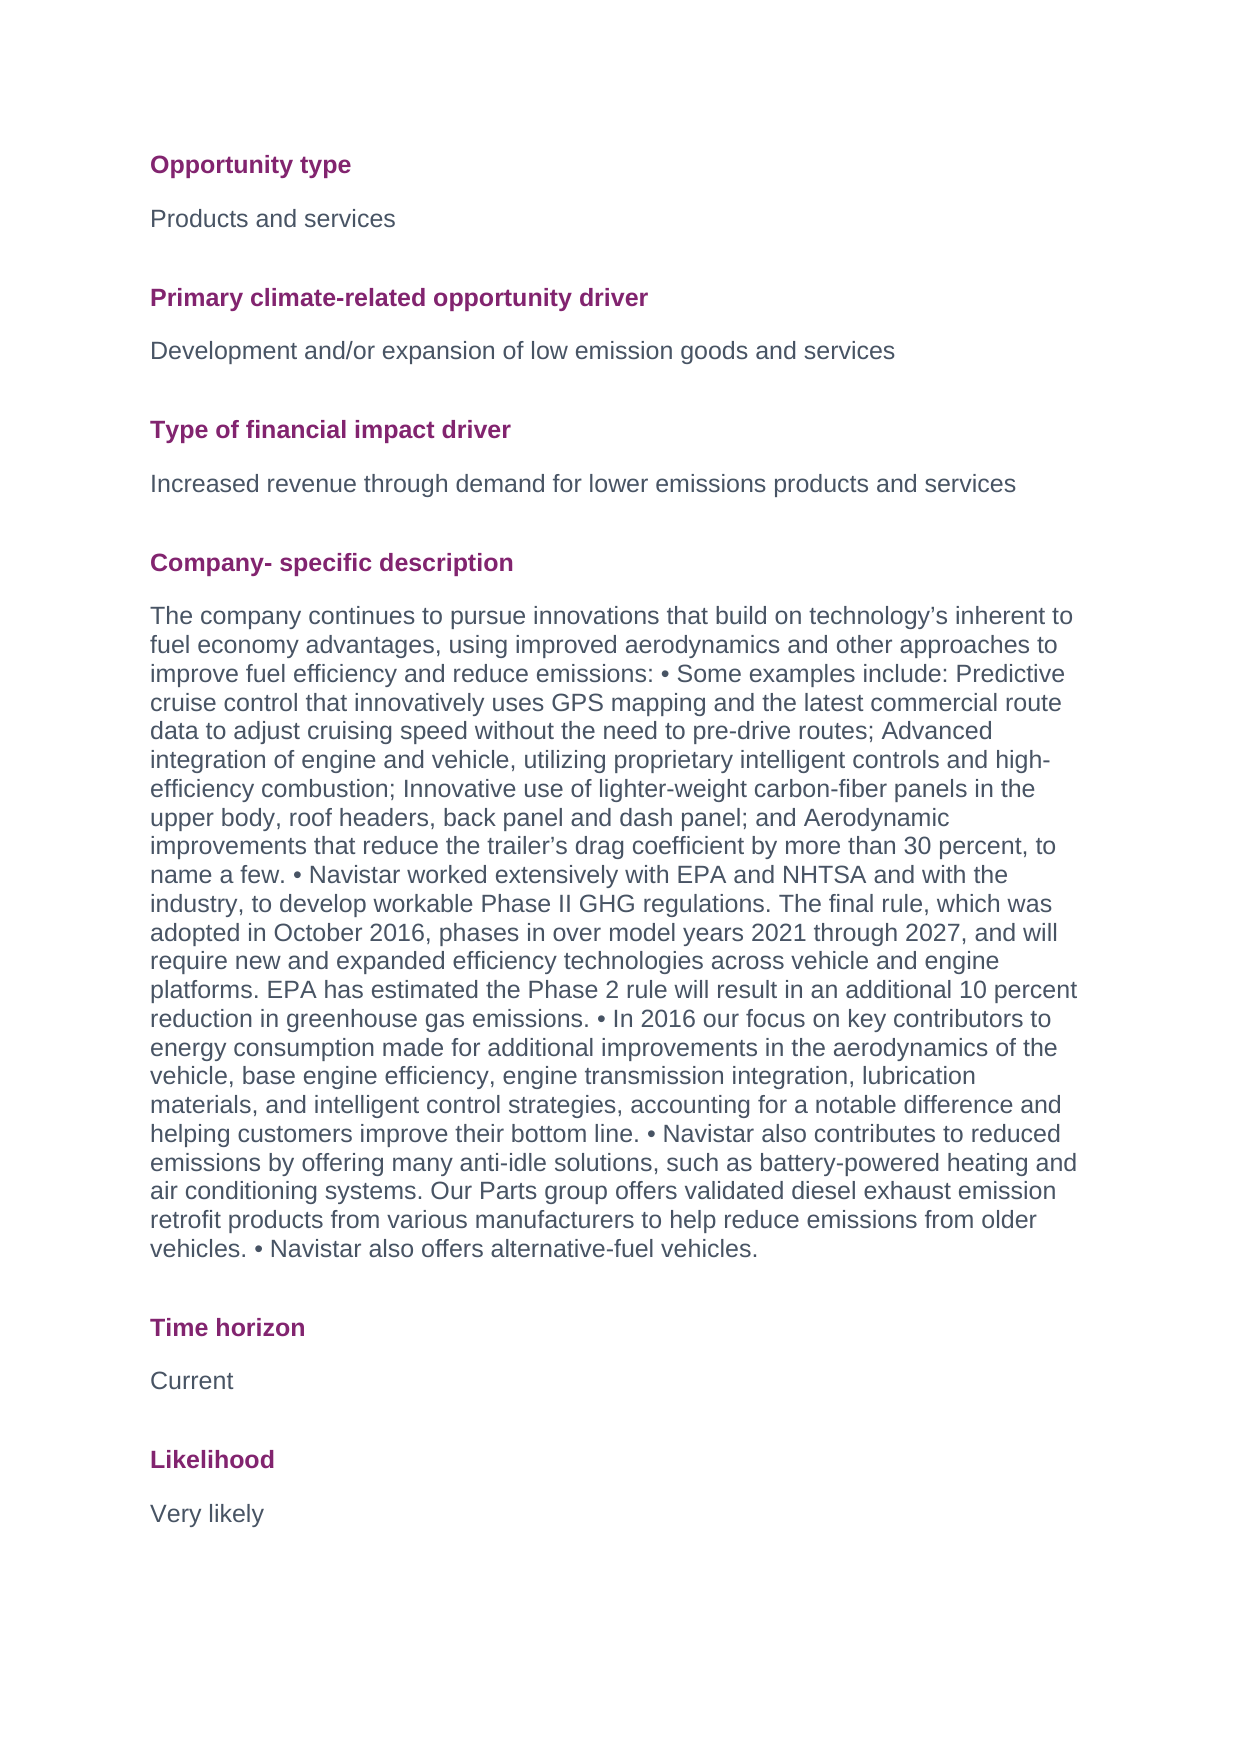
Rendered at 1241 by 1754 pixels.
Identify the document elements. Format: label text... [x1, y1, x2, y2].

text Current [150, 1366, 1090, 1395]
text Increased revenue through demand for lower emissions products and services [150, 469, 1090, 497]
subtitle Company- specific description [150, 547, 1090, 576]
subtitle Primary climate-related opportunity driver [150, 282, 1090, 311]
subtitle Opportunity type [150, 150, 1090, 179]
text Development and/or expansion of low emission goods and services [150, 336, 1090, 365]
subtitle Type of financial impact driver [150, 415, 1090, 444]
subtitle Time horizon [150, 1312, 1090, 1341]
subtitle Likelihood [150, 1445, 1090, 1474]
text The company continues to pursue innovations that build on technology’s inherent to fuel economy advantages, using improved aerodynamics and other approaches to improve fuel efficiency and reduce emissions: • Some examples include: Predictive cruise control that innovatively uses GPS mapping and the latest commercial route data to adjust cruising speed without the need to pre-drive routes; Advanced integration of engine and vehicle, utilizing proprietary intelligent controls and high-efficiency combustion; Innovative use of lighter-weight carbon-fiber panels in the upper body, roof headers, back panel and dash panel; and Aerodynamic improvements that reduce the trailer’s drag coefficient by more than 30 percent, to name a few. • Navistar worked extensively with EPA and NHTSA and with the industry, to develop workable Phase II GHG regulations. The final rule, which was adopted in October 2016, phases in over model years 2021 through 2027, and will require new and expanded efficiency technologies across vehicle and engine platforms. EPA has estimated the Phase 2 rule will result in an additional 10 percent reduction in greenhouse gas emissions. • In 2016 our focus on key contributors to energy consumption made for additional improvements in the aerodynamics of the vehicle, base engine efficiency, engine transmission integration, lubrication materials, and intelligent control strategies, accounting for a notable difference and helping customers improve their bottom line. • Navistar also contributes to reduced emissions by offering many anti-idle solutions, such as battery-powered heating and air conditioning systems. Our Parts group offers validated diesel exhaust emission retrofit products from various manufacturers to help reduce emissions from older vehicles. • Navistar also offers alternative-fuel vehicles. [150, 601, 1090, 1262]
text Products and services [150, 204, 1090, 232]
text Very likely [150, 1499, 1090, 1527]
